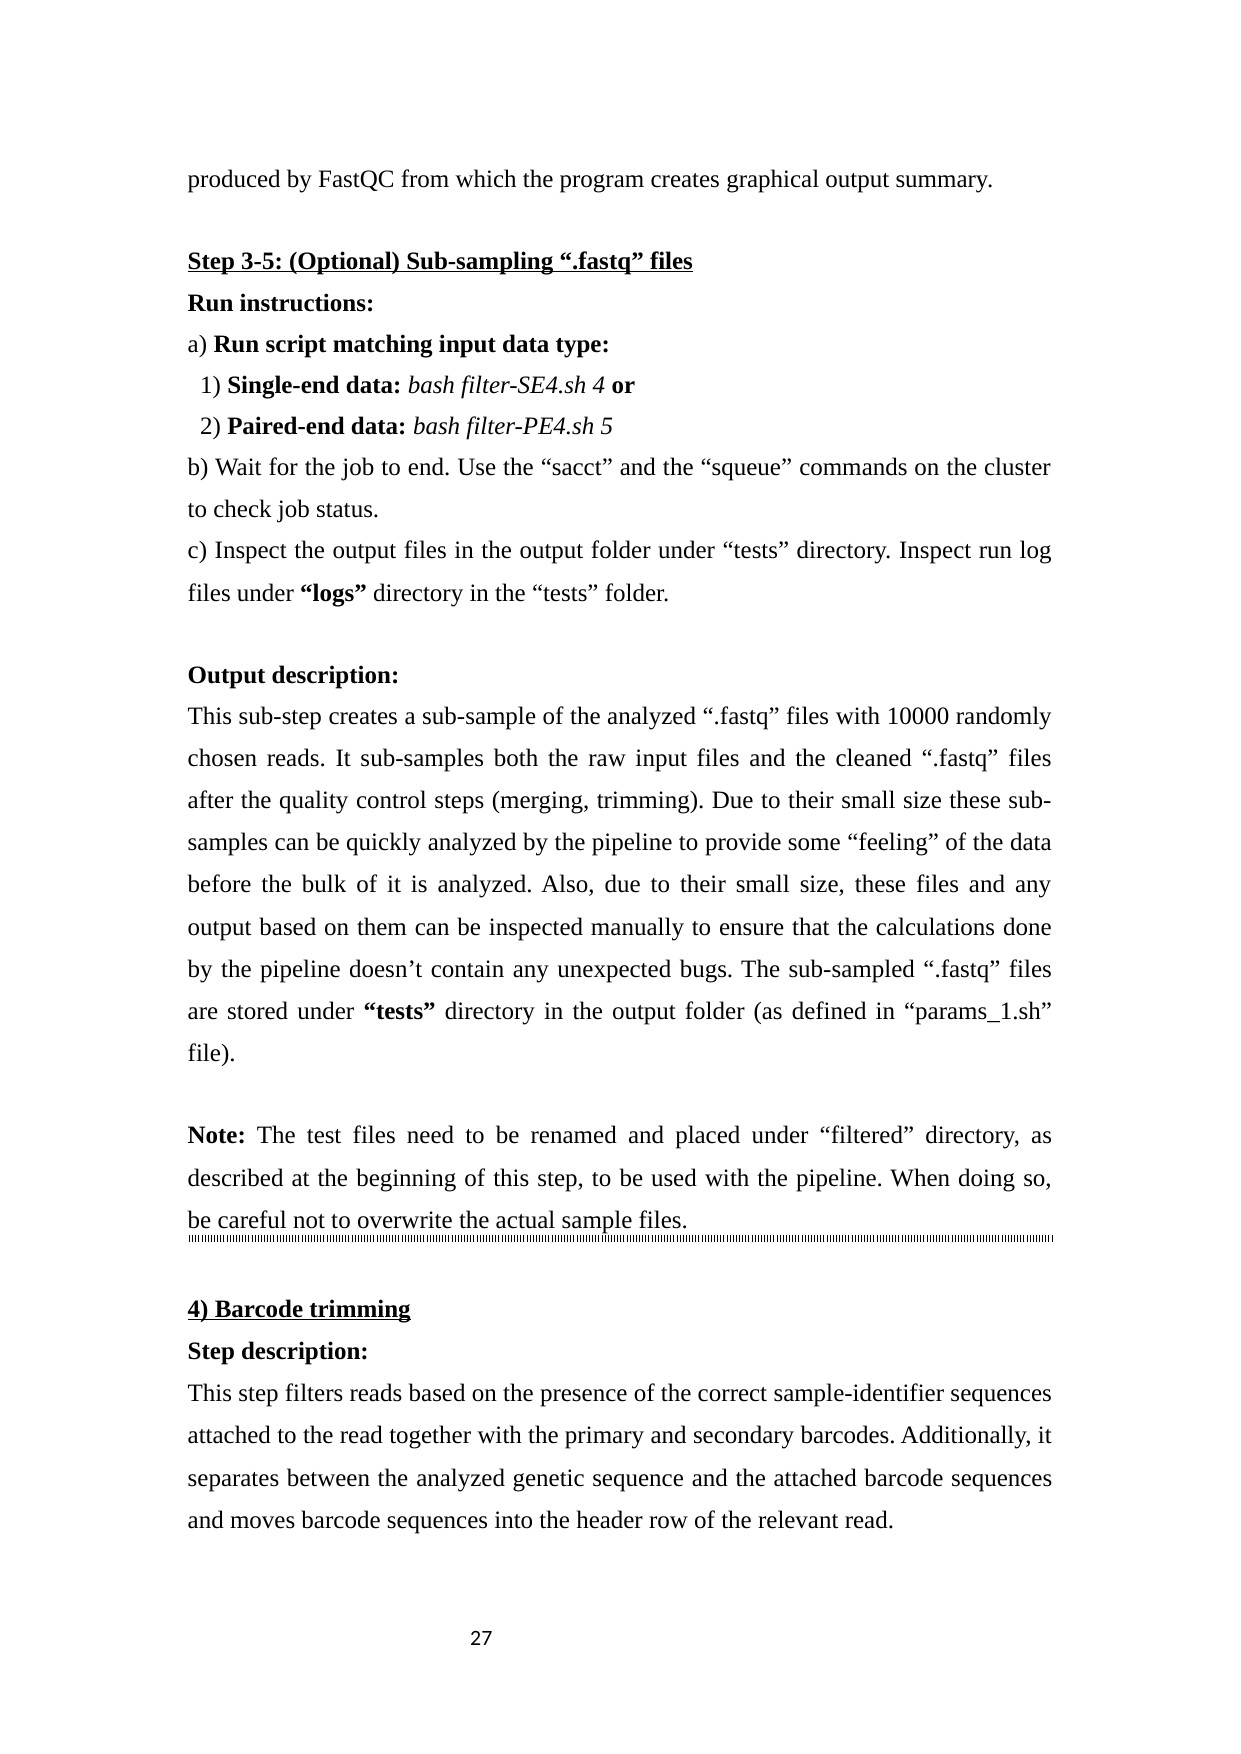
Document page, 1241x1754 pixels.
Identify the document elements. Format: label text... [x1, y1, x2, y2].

text 1) Single-end data: bash filter-SE4.sh 4 or [187, 368, 1053, 401]
text Note: The test files need to be renamed and placed under “filtered” directory, as described at the beginning of this step, to be used with the pipeline. When doing so, be careful not to overwrite the actual sample files. [187, 1118, 1053, 1242]
text This sub-step creates a sub-sample of the analyzed “.fastq” files with 10000 randomly chosen reads. It sub-samples both the raw input files and the cleaned “.fastq” files after the quality control steps (merging, trimming). Due to their small size these sub-samples can be quickly analyzed by the pipeline to provide some “feeling” of the data before the bulk of it is analyzed. Also, due to their small size, these files and any output based on them can be inspected manually to ensure that the calculations done by the pipeline doesn’t contain any unexpected bugs. The sub-sampled “.fastq” files are stored under “tests” directory in the output folder (as defined in “params_1.sh” file). [187, 699, 1053, 1069]
text c) Inspect the output files in the output folder under “tests” directory. Inspect run log files under “logs” directory in the “tests” folder. [187, 534, 1053, 608]
text b) Wait for the job to end. Use the “sacct” and the “squeue” commands on the cluster to check job status. [187, 450, 1053, 525]
text 4) Barcode trimming Step description: This step filters reads based on the presence of the correct sample-identifier sequences attached to the read together with the primary and secondary barcodes. Additionally, it separates between the analyzed genetic sequence and the attached barcode sequences and moves barcode sequences into the header row of the relevant read. [187, 1292, 1053, 1535]
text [187, 162, 1053, 194]
text Step 3-5: (Optional) Sub-sampling “.fastq” files Run instructions: [187, 244, 1053, 319]
text Output description: [187, 658, 1053, 690]
text 2) Paired-end data: bash filter-PE4.sh 5 [187, 409, 1053, 442]
text a) Run script matching input data type: [187, 327, 1053, 360]
